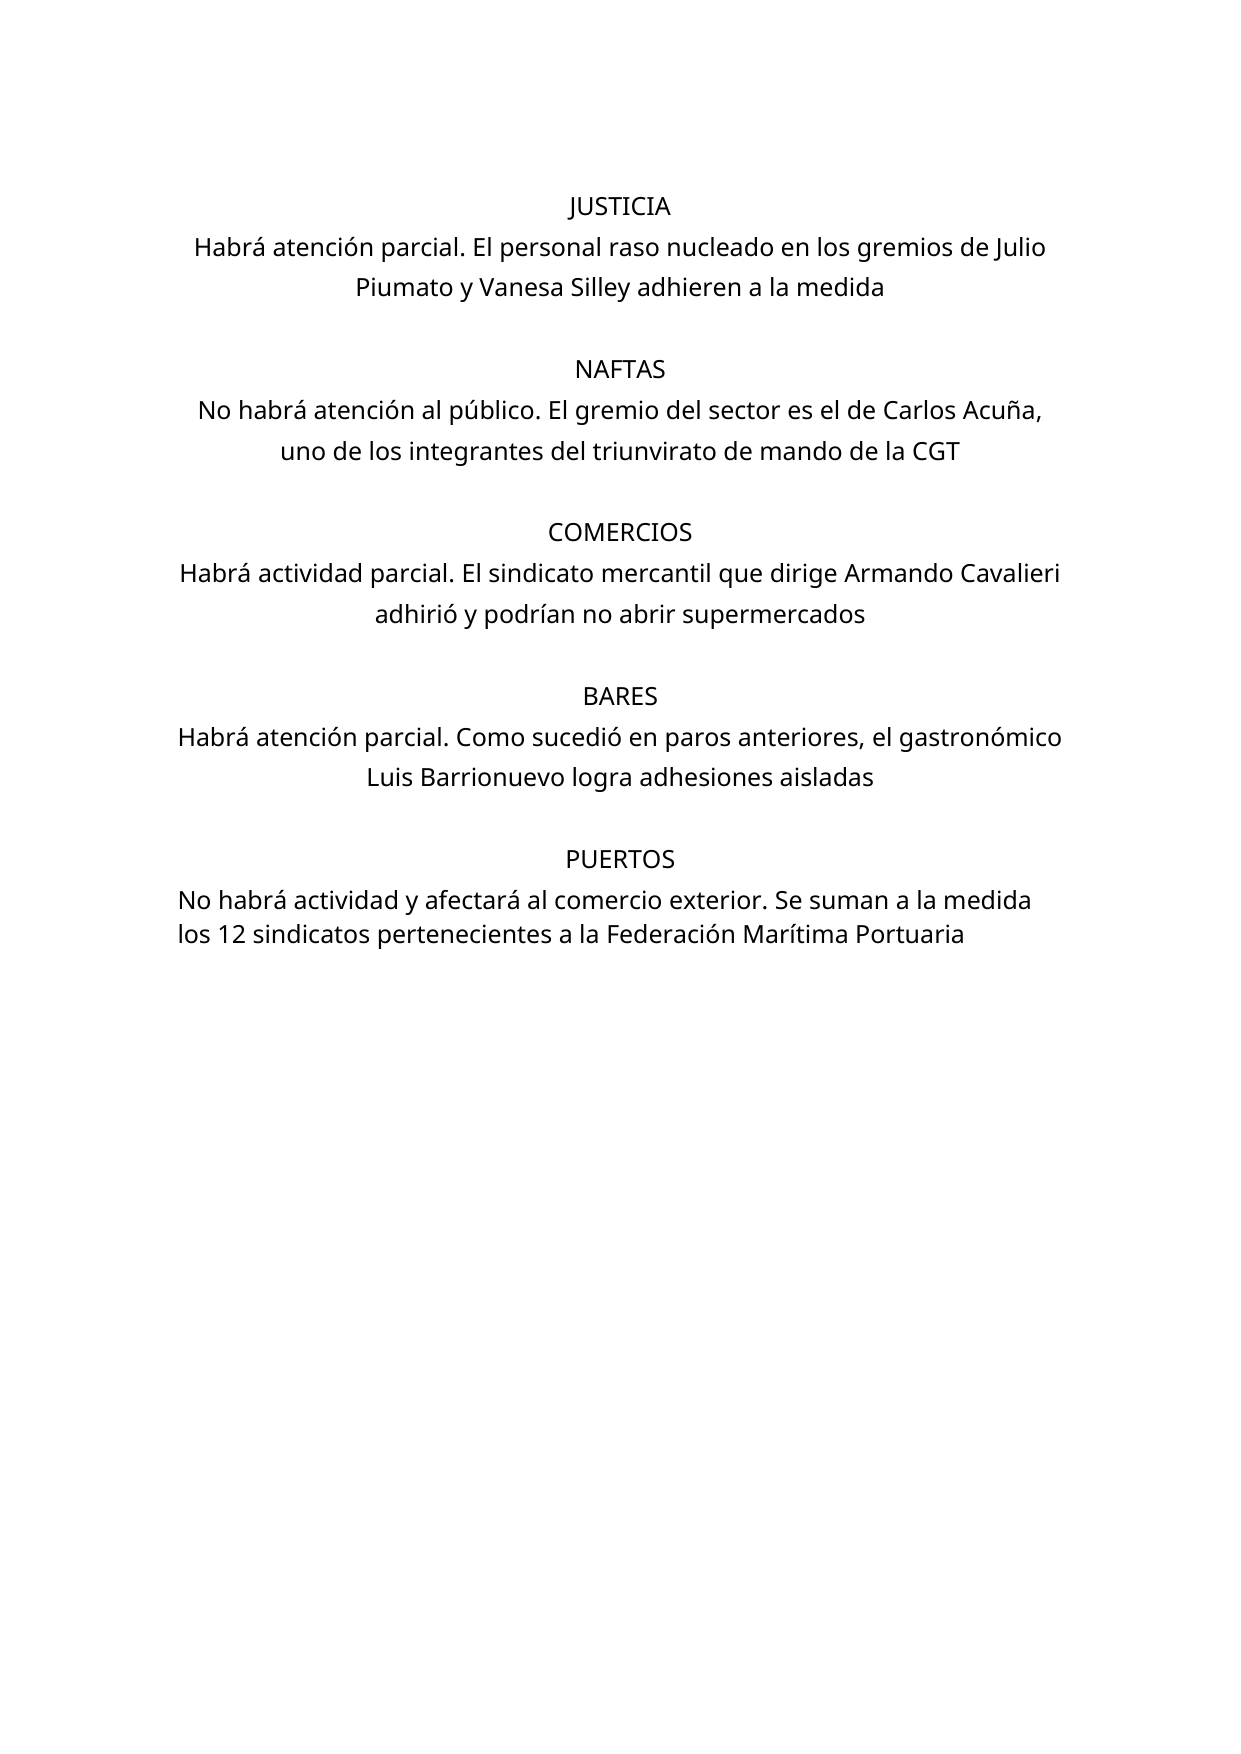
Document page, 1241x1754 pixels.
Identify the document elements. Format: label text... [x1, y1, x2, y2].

text Habrá atención parcial. Como sucedió en paros anteriores, el gastronómico Luis Barrionuevo logra adhesiones aisladas [177, 719, 1063, 794]
text No habrá actividad y afectará al comercio exterior. Se suman a la medida los 12 sindicatos pertenecientes a la Federación Marítima Portuaria [177, 883, 1063, 951]
text JUSTICIA [177, 188, 1063, 222]
text PUERTOS [177, 842, 1063, 876]
text Habrá atención parcial. El personal raso nucleado en los gremios de Julio Piumato y Vanesa Silley adhieren a la medida [177, 229, 1063, 304]
text COMERCIOS [177, 515, 1063, 549]
text NAFTAS [177, 352, 1063, 386]
text BARES [177, 678, 1063, 712]
text Habrá actividad parcial. El sindicato mercantil que dirige Armando Cavalieri adhirió y podrían no abrir supermercados [177, 556, 1063, 631]
text No habrá atención al público. El gremio del sector es el de Carlos Acuña, uno de los integrantes del triunvirato de mando de la CGT [177, 393, 1063, 467]
